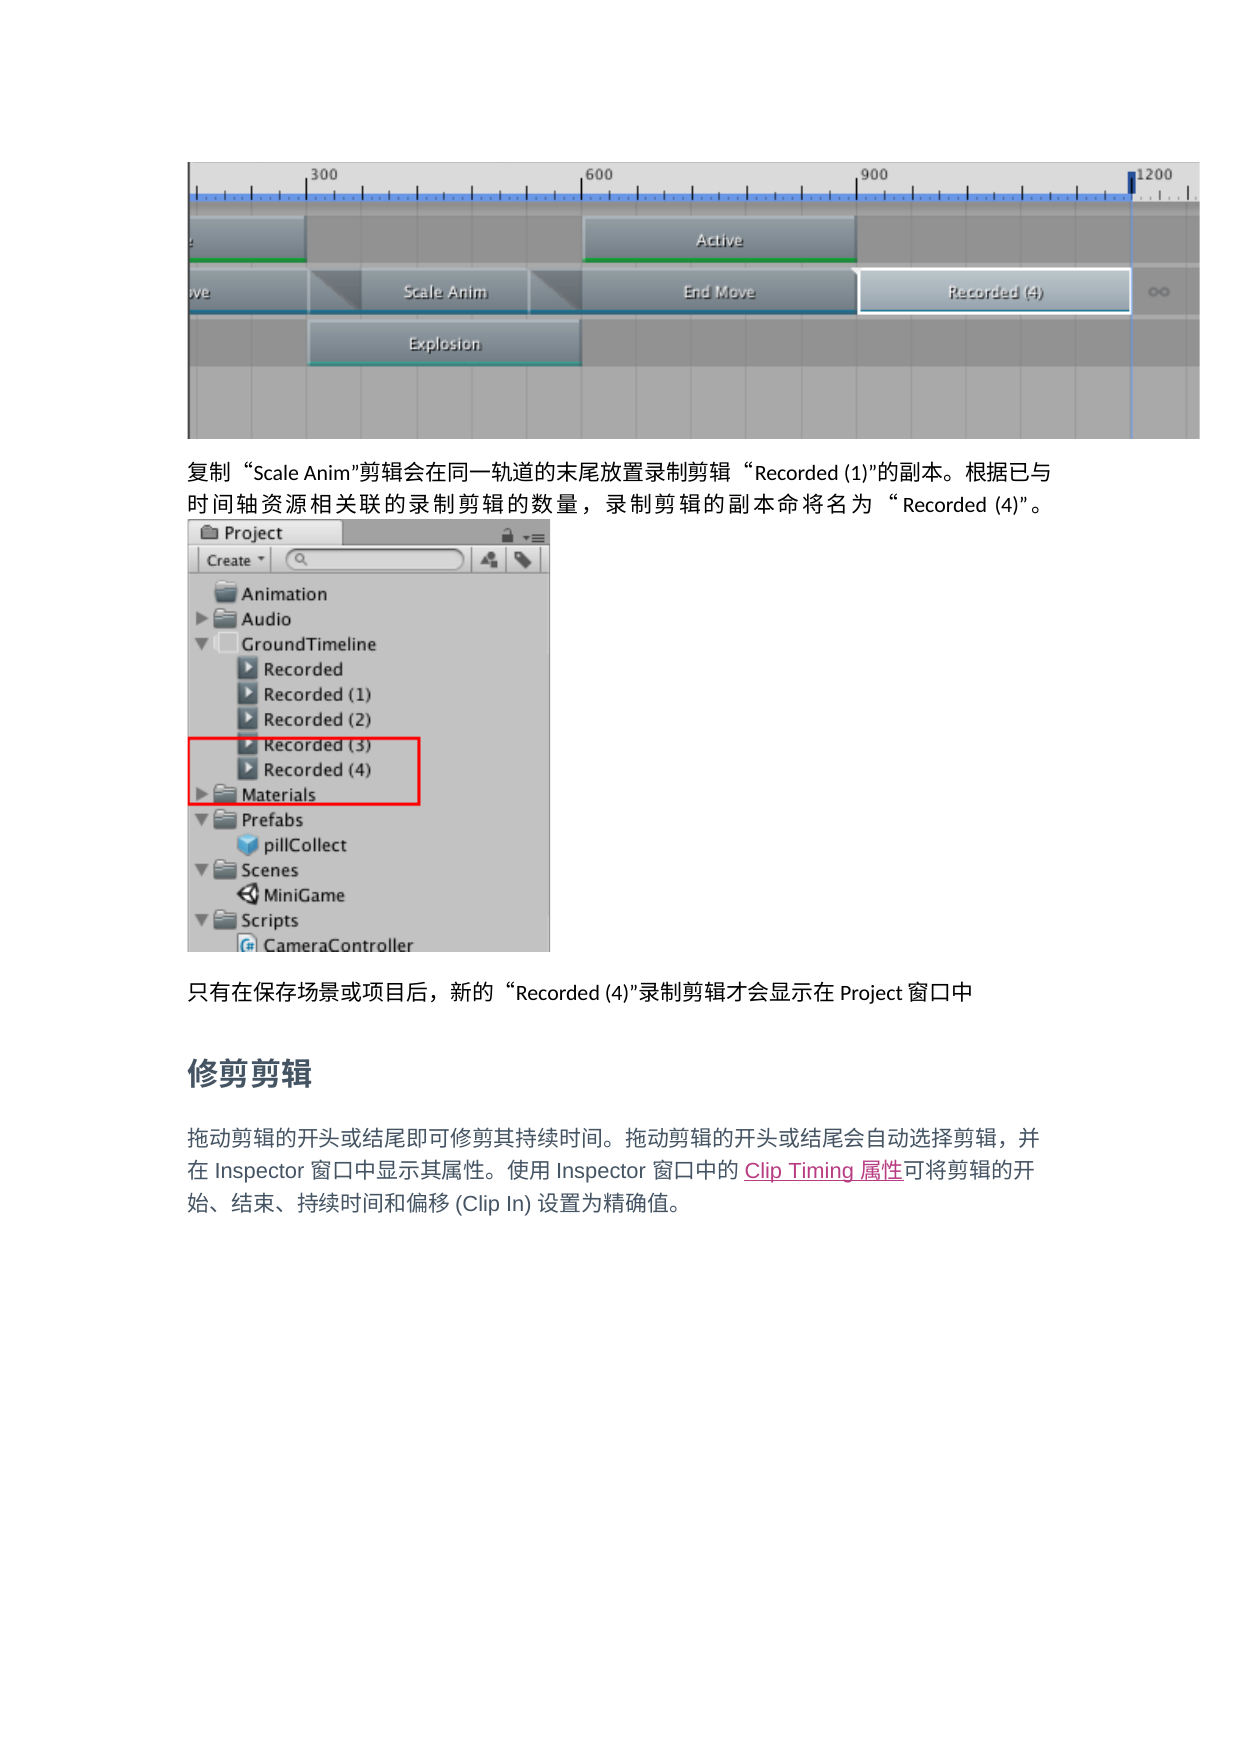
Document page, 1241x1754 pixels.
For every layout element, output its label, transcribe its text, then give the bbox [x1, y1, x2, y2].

text 拖动剪辑的开头或结尾即可修剪其持续时间。拖动剪辑的开头或结尾会自动选择剪辑，并在 Inspector 窗口中显示其属性。使用 Inspector 窗口中的 Clip Timing 属性可将剪辑的开始、结束、持续时间和偏移 (Clip In) 设置为精确值。 [187, 1120, 1053, 1218]
picture [187, 162, 1200, 439]
subtitle 修剪剪辑 [187, 1039, 1053, 1104]
text 只有在保存场景或项目后，新的“Recorded (4)”录制剪辑才会显示在 Project 窗口中 [187, 974, 1053, 1007]
picture [187, 519, 550, 952]
